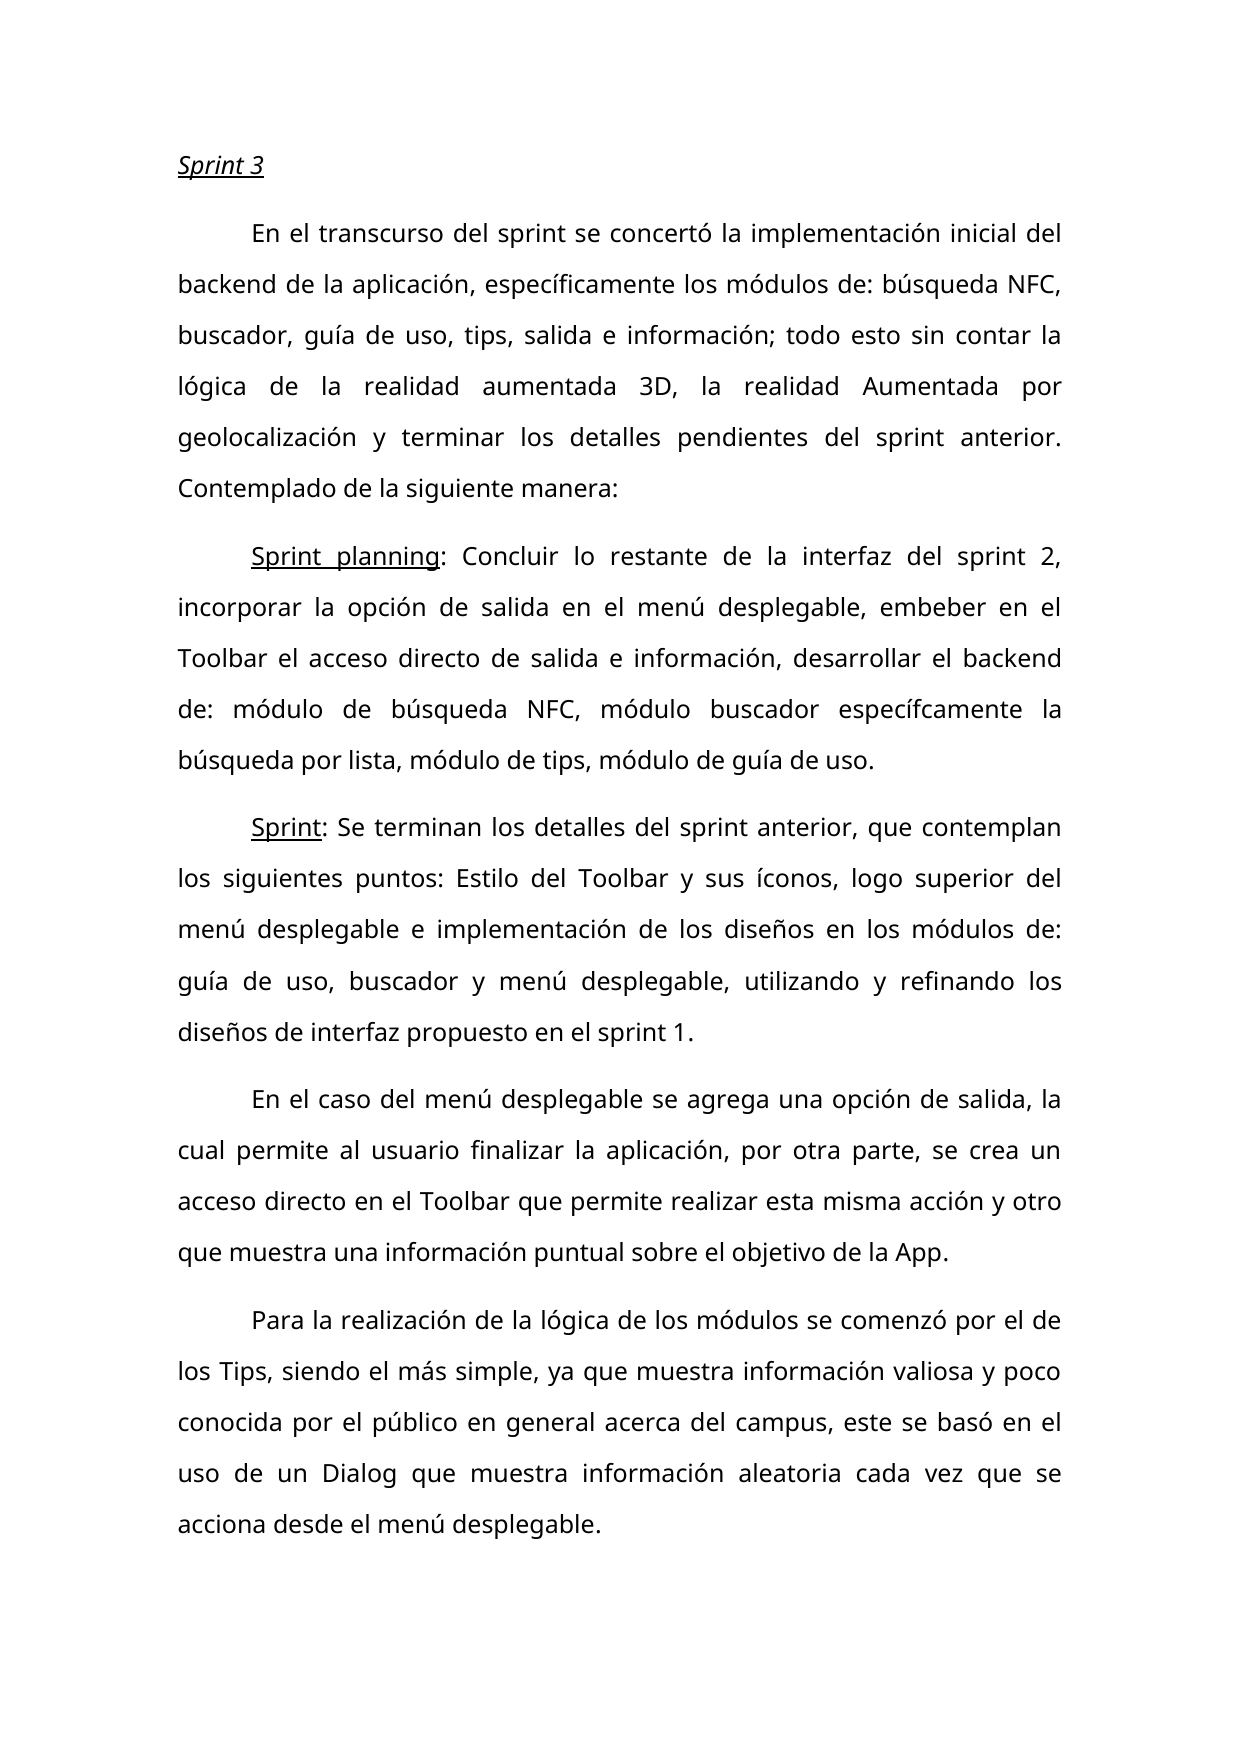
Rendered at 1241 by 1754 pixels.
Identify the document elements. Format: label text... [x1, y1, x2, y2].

text Sprint: Se terminan los detalles del sprint anterior, que contemplan los siguientes puntos: Estilo del Toolbar y sus íconos, logo superior del menú desplegable e implementación de los diseños en los módulos de: guía de uso, buscador y menú desplegable, utilizando y refinando los diseños de interfaz propuesto en el sprint 1. [177, 810, 1063, 1048]
text En el caso del menú desplegable se agrega una opción de salida, la cual permite al usuario finalizar la aplicación, por otra parte, se crea un acceso directo en el Toolbar que permite realizar esta misma acción y otro que muestra una información puntual sobre el objetivo de la App. [177, 1082, 1063, 1269]
text En el transcurso del sprint se concertó la implementación inicial del backend de la aplicación, específicamente los módulos de: búsqueda NFC, buscador, guía de uso, tips, salida e información; todo esto sin contar la lógica de la realidad aumentada 3D, la realidad Aumentada por geolocalización y terminar los detalles pendientes del sprint anterior. Contemplado de la siguiente manera: [177, 215, 1063, 504]
text Sprint planning: Concluir lo restante de la interfaz del sprint 2, incorporar la opción de salida en el menú desplegable, embeber en el Toolbar el acceso directo de salida e información, desarrollar el backend de: módulo de búsqueda NFC, módulo buscador específcamente la búsqueda por lista, módulo de tips, módulo de guía de uso. [177, 538, 1063, 776]
text Para la realización de la lógica de los módulos se comenzó por el de los Tips, siendo el más simple, ya que muestra información valiosa y poco conocida por el público en general acerca del campus, este se basó en el uso de un Dialog que muestra información aleatoria cada vez que se acciona desde el menú desplegable. [177, 1303, 1063, 1541]
text Sprint 3 [177, 148, 1063, 182]
